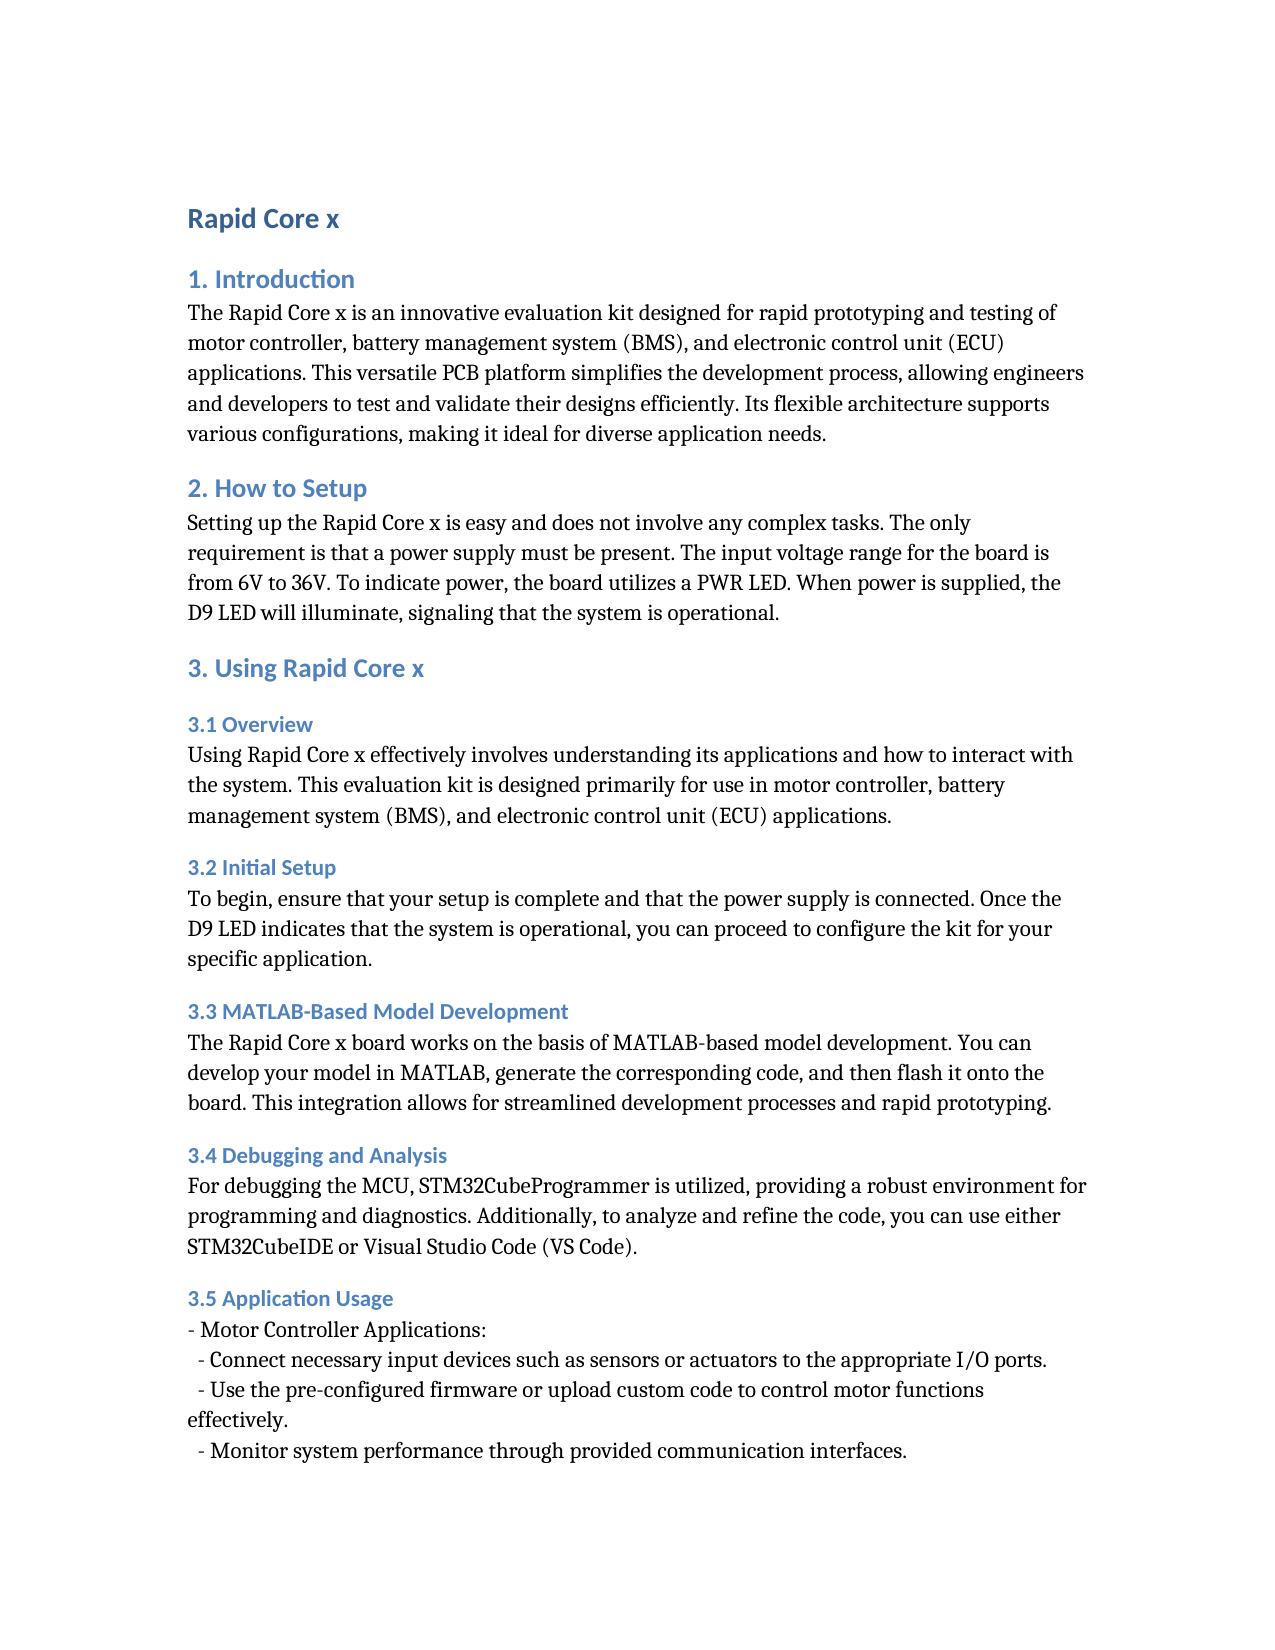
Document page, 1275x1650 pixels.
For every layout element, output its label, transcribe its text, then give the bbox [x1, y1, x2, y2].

subtitle 3.2 Initial Setup [187, 853, 1087, 882]
text Using Rapid Core x effectively involves understanding its applications and how to interact with the system. This evaluation kit is designed primarily for use in motor controller, battery management system (BMS), and electronic control unit (ECU) applications. [187, 742, 1087, 829]
text Setting up the Rapid Core x is easy and does not involve any complex tasks. The only requirement is that a power supply must be present. The input voltage range for the board is from 6V to 36V. To indicate power, the board utilizes a PWR LED. When power is supplied, the D9 LED will illuminate, signaling that the system is operational. [187, 509, 1087, 626]
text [187, 1317, 1087, 1494]
subtitle 3.1 Overview [187, 710, 1087, 738]
subtitle 3.3 MATLAB-Based Model Development [187, 997, 1087, 1025]
subtitle 1. Introduction [187, 262, 1087, 295]
text To begin, ensure that your setup is complete and that the power supply is connected. Once the D9 LED indicates that the system is operational, you can proceed to configure the kit for your specific application. [187, 886, 1087, 972]
subtitle 2. How to Setup [187, 472, 1087, 504]
subtitle 3.4 Debugging and Analysis [187, 1141, 1087, 1169]
text For debugging the MCU, STM32CubeProgrammer is utilized, providing a robust environment for programming and diagnostics. Additionally, to analyze and refine the code, you can use either STM32CubeIDE or Visual Studio Code (VS Code). [187, 1173, 1087, 1260]
text The Rapid Core x board works on the basis of MATLAB-based model development. You can develop your model in MATLAB, generate the corresponding code, and then flash it onto the board. This integration allows for streamlined development processes and rapid prototyping. [187, 1029, 1087, 1116]
subtitle 3.5 Application Usage [187, 1284, 1087, 1312]
subtitle Rapid Core x [187, 200, 1087, 236]
text The Rapid Core x is an innovative evaluation kit designed for rapid prototyping and testing of motor controller, battery management system (BMS), and electronic control unit (ECU) applications. This versatile PCB platform simplifies the development process, allowing engineers and developers to test and validate their designs efficiently. Its flexible architecture supports various configurations, making it ideal for diverse application needs. [187, 300, 1087, 447]
subtitle 3. Using Rapid Core x [187, 651, 1087, 684]
